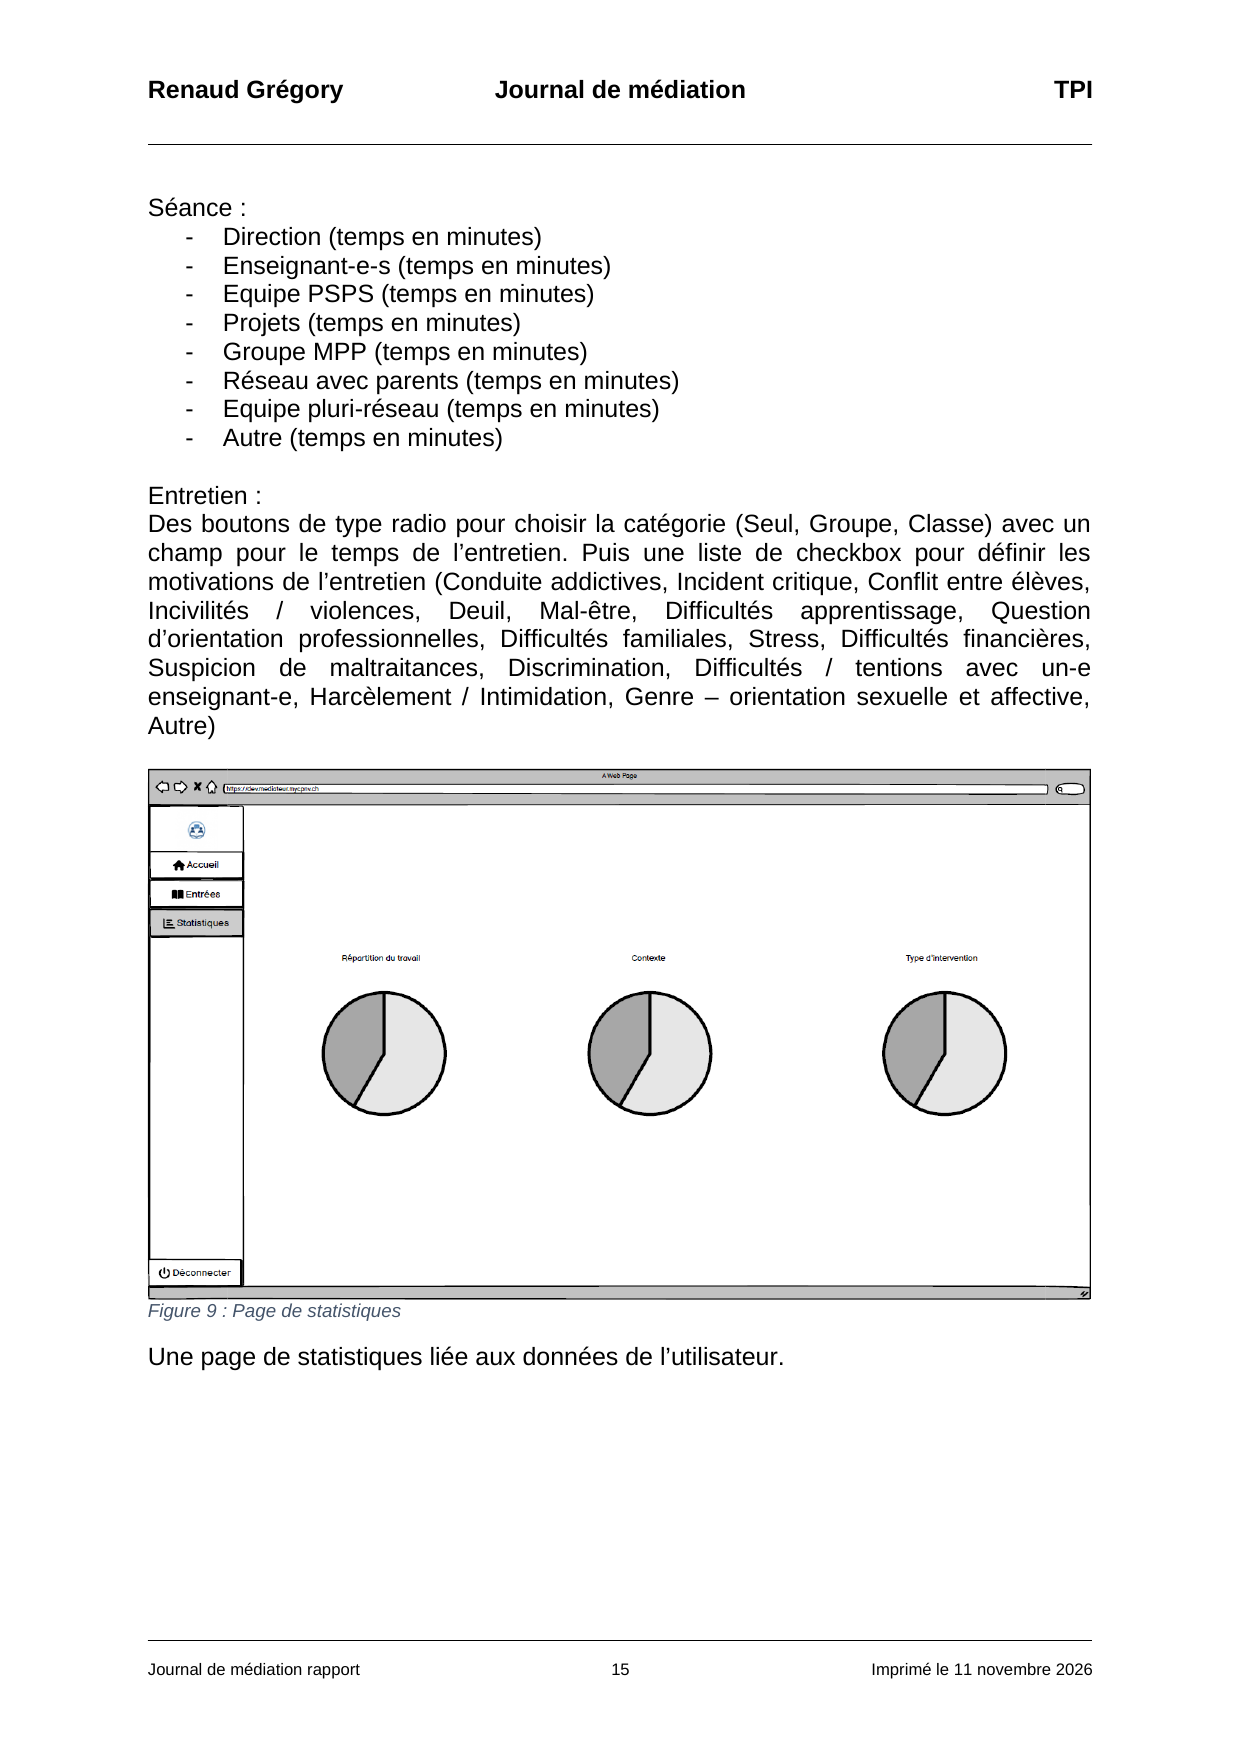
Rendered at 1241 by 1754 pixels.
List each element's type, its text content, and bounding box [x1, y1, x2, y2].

list Autre (temps en minutes) [185, 423, 1092, 452]
text Figure 9 : Page de statistiques [148, 1300, 1092, 1321]
list Projets (temps en minutes) [185, 308, 1092, 337]
text Une page de statistiques liée aux données de l’utilisateur. [148, 1342, 1092, 1371]
text Des boutons de type radio pour choisir la catégorie (Seul, Groupe, Classe) avec un champ pour le temps de l’entretien. Puis une liste de checkbox pour définir les motivations de l’entretien (Conduite addictives, Incident critique, Conflit entre élèves, Incivilités / violences, Deuil, Mal-être, Difficultés apprentissage, Question d’orientation professionnelles, Difficultés familiales, Stress, Difficultés financières, Suspicion de maltraitances, Discrimination, Difficultés / tentions avec un-e enseignant-e, Harcèlement / Intimidation, Genre – orientation sexuelle et affective, Autre) [148, 509, 1092, 739]
list Enseignant-e-s (temps en minutes) [185, 251, 1092, 279]
picture [147, 768, 1092, 1300]
list Direction (temps en minutes) [185, 222, 1092, 251]
list Réseau avec parents (temps en minutes) [185, 366, 1092, 394]
list Groupe MPP (temps en minutes) [185, 337, 1092, 366]
list Equipe PSPS (temps en minutes) [185, 279, 1092, 308]
list Equipe pluri-réseau (temps en minutes) [185, 394, 1092, 423]
text Séance : [148, 193, 1092, 222]
text Entretien : [148, 481, 1092, 509]
